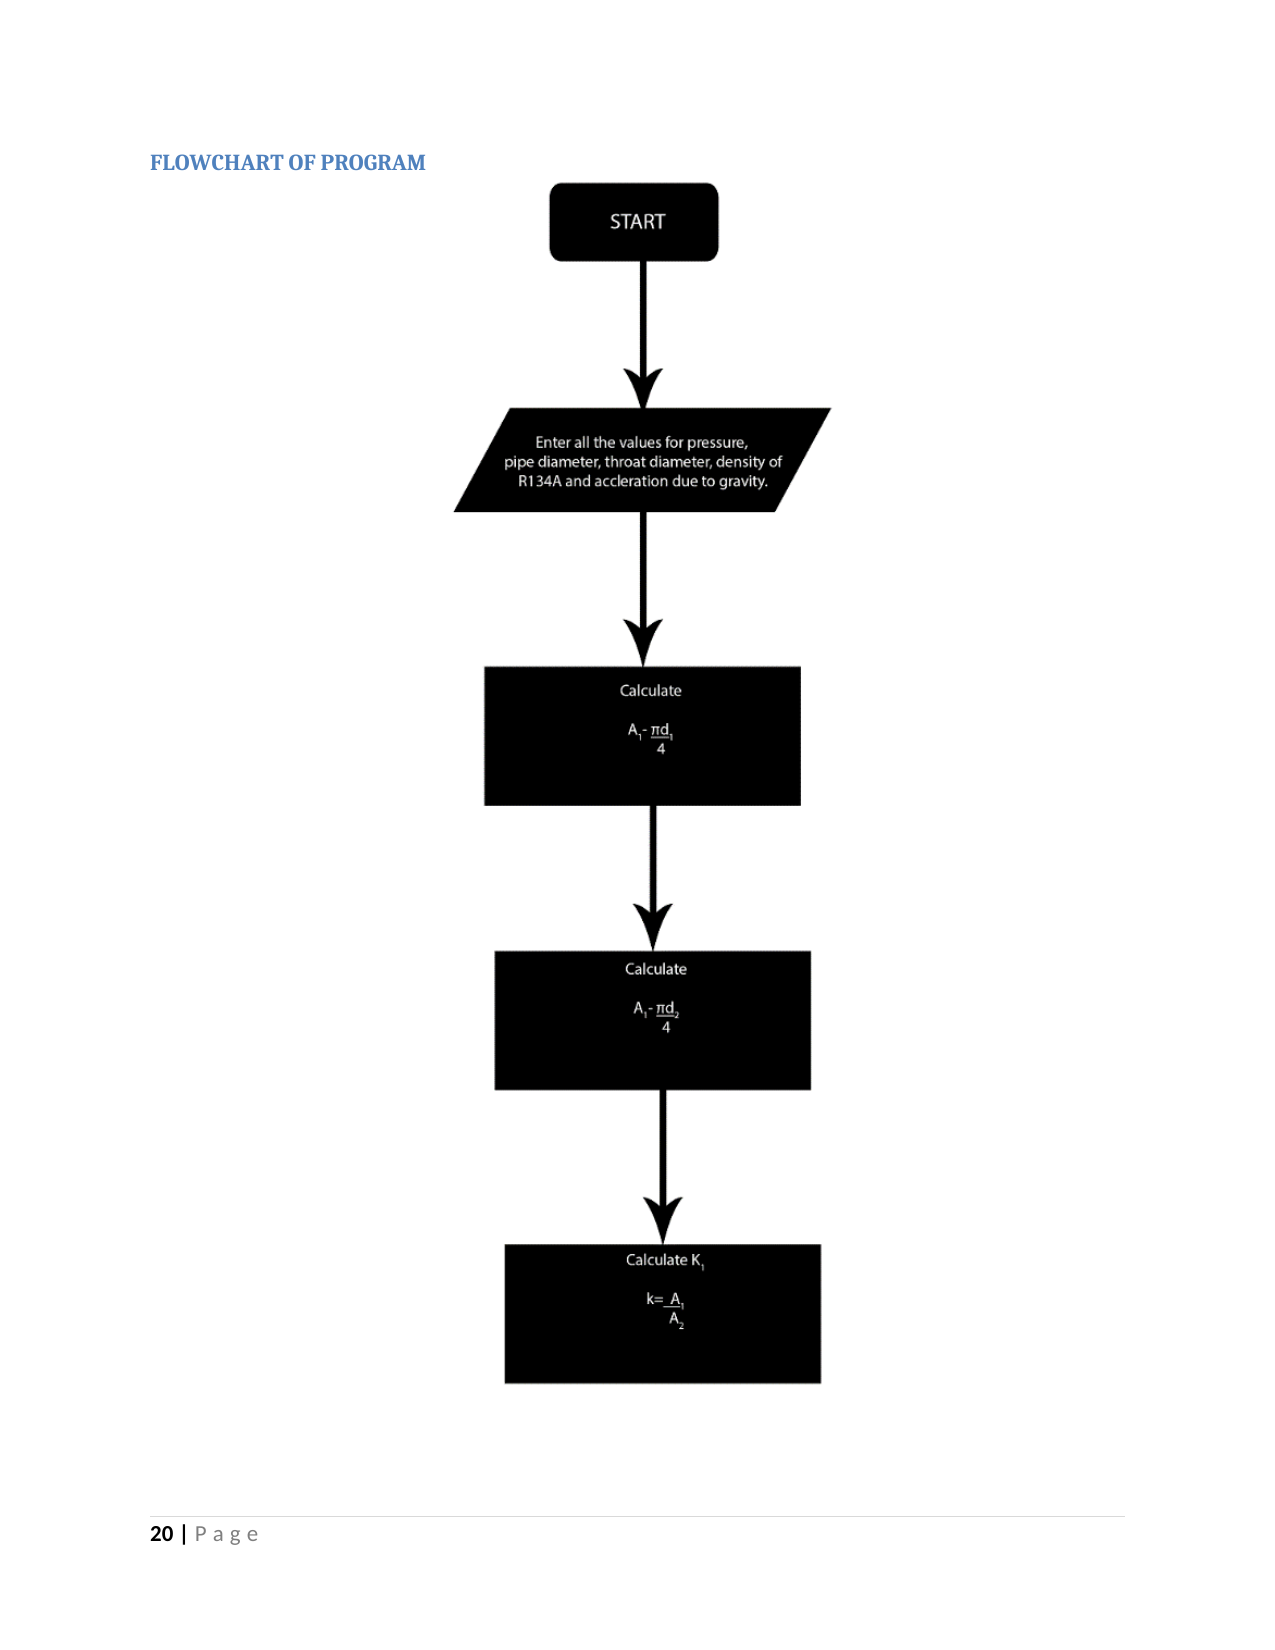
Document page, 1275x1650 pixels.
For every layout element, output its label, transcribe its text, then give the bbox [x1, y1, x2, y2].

subtitle FLOWCHART OF PROGRAM [150, 150, 1125, 176]
picture [392, 180, 883, 1413]
